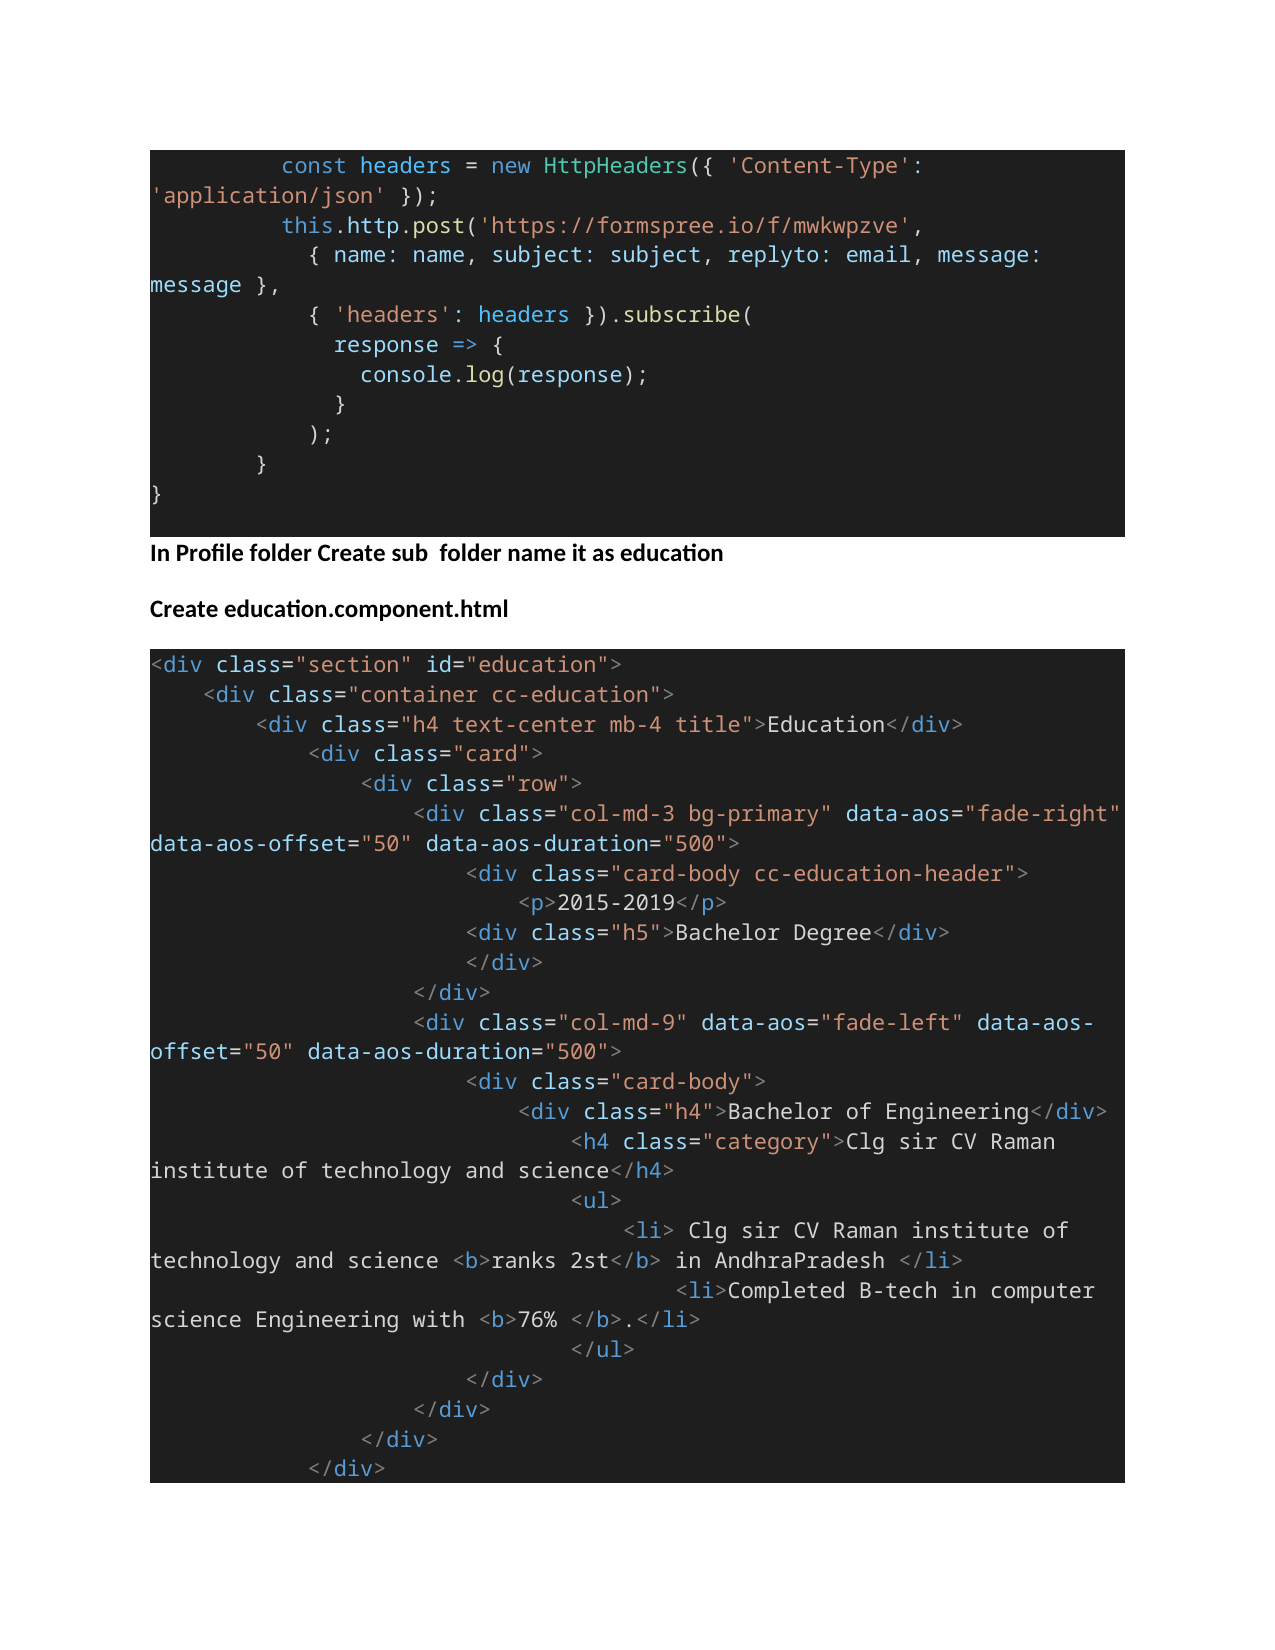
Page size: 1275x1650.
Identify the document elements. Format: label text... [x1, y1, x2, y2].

text <div class="container cc-education"> [150, 679, 1125, 708]
text <li>Completed B-tech in computer science Engineering with <b>76% </b>.</li> [150, 1274, 1125, 1334]
text <div class="col-md-3 bg-primary" data-aos="fade-right" data-aos-offset="50" data-aos-duration="500"> [150, 798, 1125, 857]
text </div> [150, 947, 1125, 977]
text console.log(response); [150, 358, 1125, 388]
text <h4 class="category">Clg sir CV Raman institute of technology and science</h4> [150, 1126, 1125, 1185]
text this.http.post('https://formspree.io/f/mwkwpzve', [150, 209, 1125, 239]
text response => { [150, 329, 1125, 358]
text ); [150, 418, 1125, 448]
text <div class="card-body cc-education-header"> [150, 857, 1125, 887]
text <div class="col-md-9" data-aos="fade-left" data-aos-offset="50" data-aos-duration="500"> [150, 1006, 1125, 1066]
text </ul> [150, 1334, 1125, 1364]
text </div> [150, 977, 1125, 1006]
text <div class="h5">Bachelor Degree</div> [150, 917, 1125, 947]
text </div> [150, 1364, 1125, 1394]
text </div> [150, 1394, 1125, 1423]
text <div class="row"> [150, 768, 1125, 798]
text } [150, 478, 1125, 507]
text const headers = new HttpHeaders({ 'Content-Type': 'application/json' }); [150, 150, 1125, 209]
text { 'headers': headers }).subscribe( [150, 299, 1125, 329]
text <div class="card-body"> [150, 1066, 1125, 1096]
text <li> Clg sir CV Raman institute of technology and science <b>ranks 2st</b> in AndhraPradesh </li> [150, 1215, 1125, 1274]
text } [150, 448, 1125, 478]
text </div> [150, 1453, 1125, 1483]
text </div> [150, 1423, 1125, 1453]
text } [150, 388, 1125, 418]
text <div class="h4 text-center mb-4 title">Education</div> [150, 708, 1125, 738]
text <ul> [150, 1185, 1125, 1215]
text <div class="section" id="education"> [150, 649, 1125, 679]
text { name: name, subject: subject, replyto: email, message: message }, [150, 239, 1125, 299]
text <p>2015-2019</p> [150, 887, 1125, 917]
text <div class="h4">Bachelor of Engineering</div> [150, 1096, 1125, 1126]
text Create education.component.html [150, 593, 1125, 624]
text <div class="card"> [150, 738, 1125, 768]
text In Profile folder Create sub folder name it as education [150, 537, 1125, 568]
